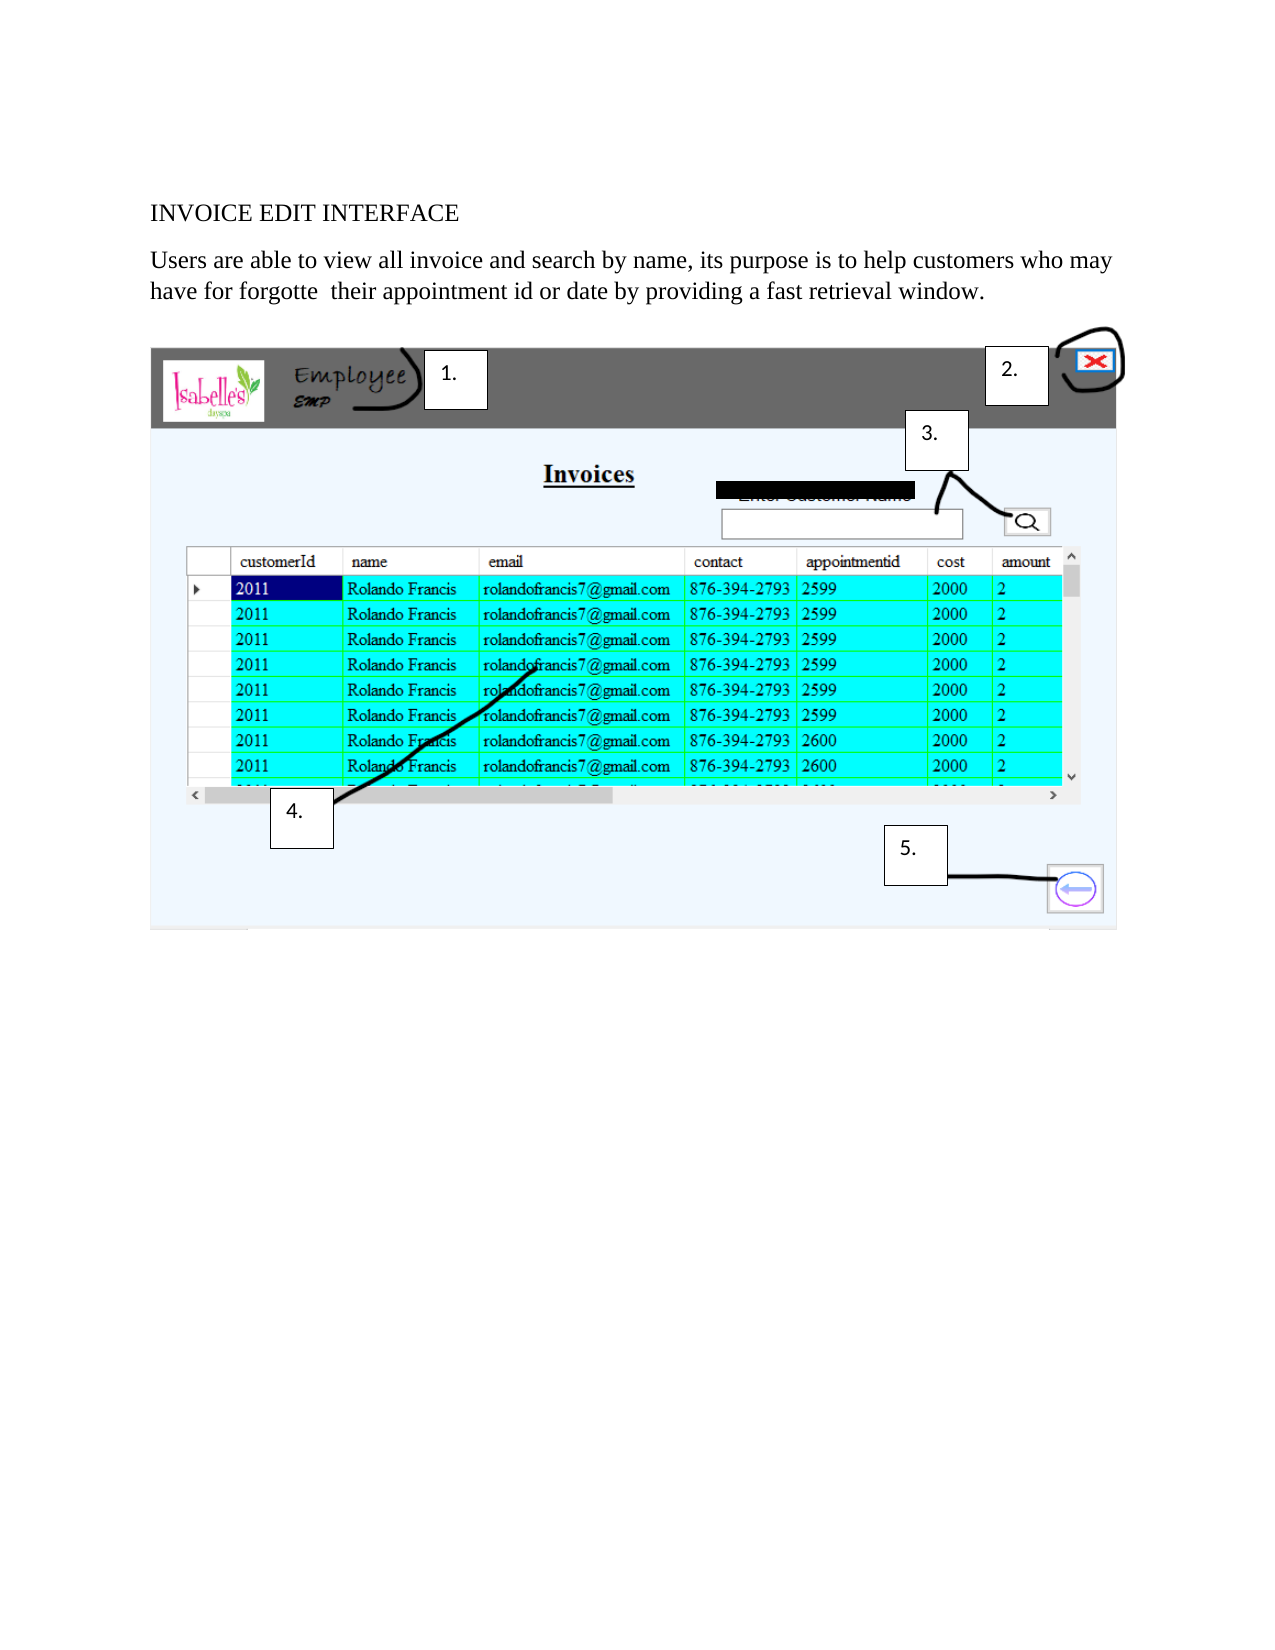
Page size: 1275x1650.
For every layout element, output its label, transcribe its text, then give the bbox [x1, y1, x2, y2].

text Users are able to view all invoice and search by name, its purpose is to help customers who may have for forgotte their appointment id or date by providing a fast retrieval window. [150, 245, 1125, 305]
picture [150, 324, 1125, 930]
text INVOICE EDIT INTERFACE [150, 198, 1125, 226]
